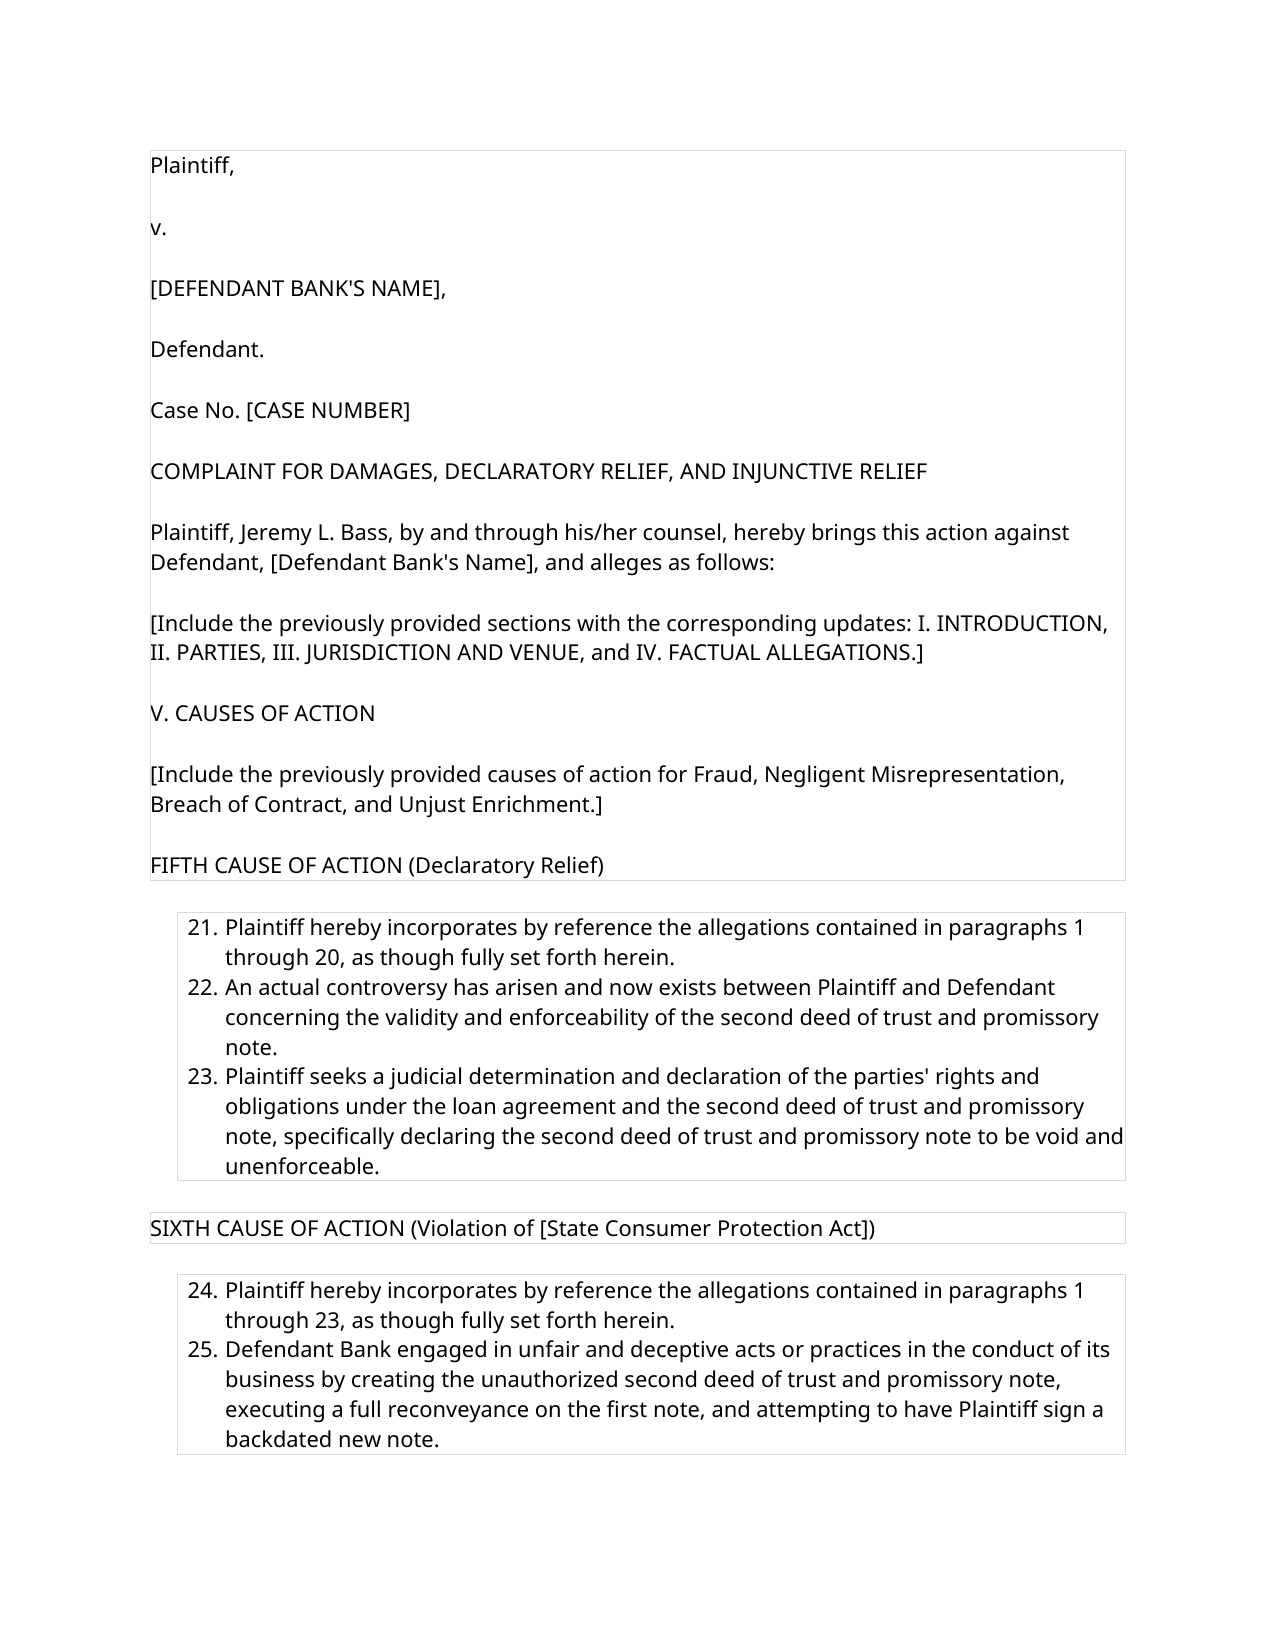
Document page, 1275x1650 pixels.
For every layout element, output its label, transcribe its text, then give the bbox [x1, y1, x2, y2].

text [DEFENDANT BANK'S NAME], [151, 272, 1125, 302]
text SIXTH CAUSE OF ACTION (Violation of [State Consumer Protection Act]) [151, 1213, 1125, 1243]
text Plaintiff, Jeremy L. Bass, by and through his/her counsel, hereby brings this action against Defendant, [Defendant Bank's Name], and alleges as follows: [151, 516, 1125, 576]
text Case No. [CASE NUMBER] [151, 394, 1125, 424]
list Plaintiff hereby incorporates by reference the allegations contained in paragraphs 1 through 20, as though fully set forth herein. [178, 913, 1125, 971]
list An actual controversy has arisen and now exists between Plaintiff and Defendant concerning the validity and enforceability of the second deed of trust and promissory note. [178, 971, 1125, 1061]
list Plaintiff hereby incorporates by reference the allegations contained in paragraphs 1 through 23, as though fully set forth herein. [178, 1275, 1125, 1334]
text [Include the previously provided sections with the corresponding updates: I. INTRODUCTION, II. PARTIES, III. JURISDICTION AND VENUE, and IV. FACTUAL ALLEGATIONS.] [151, 607, 1125, 667]
text FIFTH CAUSE OF ACTION (Declaratory Relief) [151, 850, 1125, 880]
text v. [151, 211, 1125, 241]
text Defendant. [151, 333, 1125, 363]
list Defendant Bank engaged in unfair and deceptive acts or practices in the conduct of its business by creating the unauthorized second deed of trust and promissory note, executing a full reconveyance on the first note, and attempting to have Plaintiff sign a backdated new note. [178, 1334, 1125, 1454]
text V. CAUSES OF ACTION [151, 698, 1125, 728]
list Plaintiff seeks a judicial determination and declaration of the parties' rights and obligations under the loan agreement and the second deed of trust and promissory note, specifically declaring the second deed of trust and promissory note to be void and unenforceable. [178, 1061, 1125, 1180]
text [Include the previously provided causes of action for Fraud, Negligent Misrepresentation, Breach of Contract, and Unjust Enrichment.] [151, 759, 1125, 819]
text Plaintiff, [151, 151, 1125, 180]
text COMPLAINT FOR DAMAGES, DECLARATORY RELIEF, AND INJUNCTIVE RELIEF [151, 455, 1125, 486]
